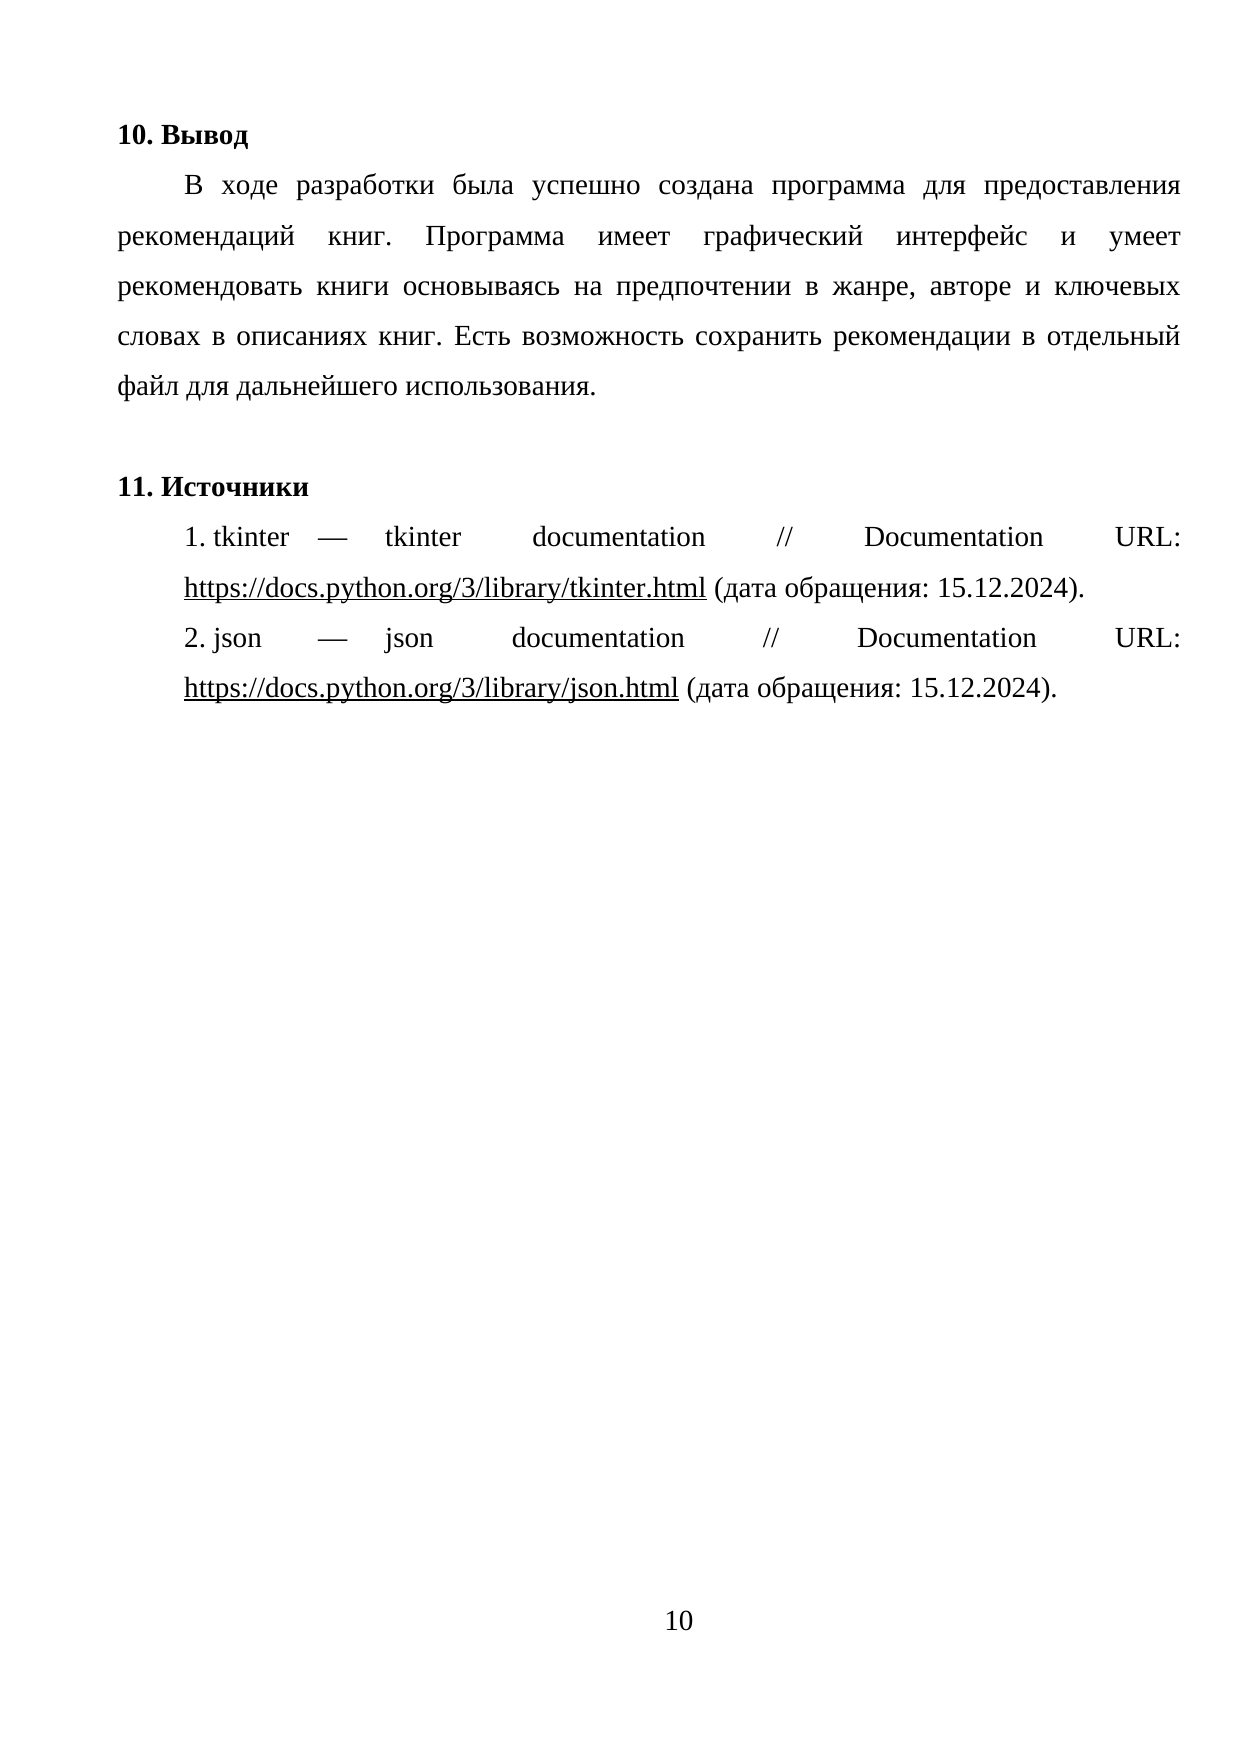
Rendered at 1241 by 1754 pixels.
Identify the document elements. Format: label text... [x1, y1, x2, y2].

subtitle 1. tkinter — tkinter documentation // Documentation URL: https://docs.python.org/3/library/tkinter.html (дата обращения: 15.12.2024). [184, 519, 1182, 603]
subtitle В ходе разработки была успешно создана программа для предоставления рекомендаций книг. Программа имеет графический интерфейс и умеет рекомендовать книги основываясь на предпочтении в жанре, авторе и ключевых словах в описаниях книг. Есть возможность сохранить рекомендации в отдельный файл для дальнейшего использования. [117, 167, 1182, 402]
subtitle Источники [117, 469, 1182, 503]
subtitle 2. json — json documentation // Documentation URL: https://docs.python.org/3/library/json.html (дата обращения: 15.12.2024). [184, 620, 1182, 704]
subtitle Вывод [117, 117, 1182, 151]
